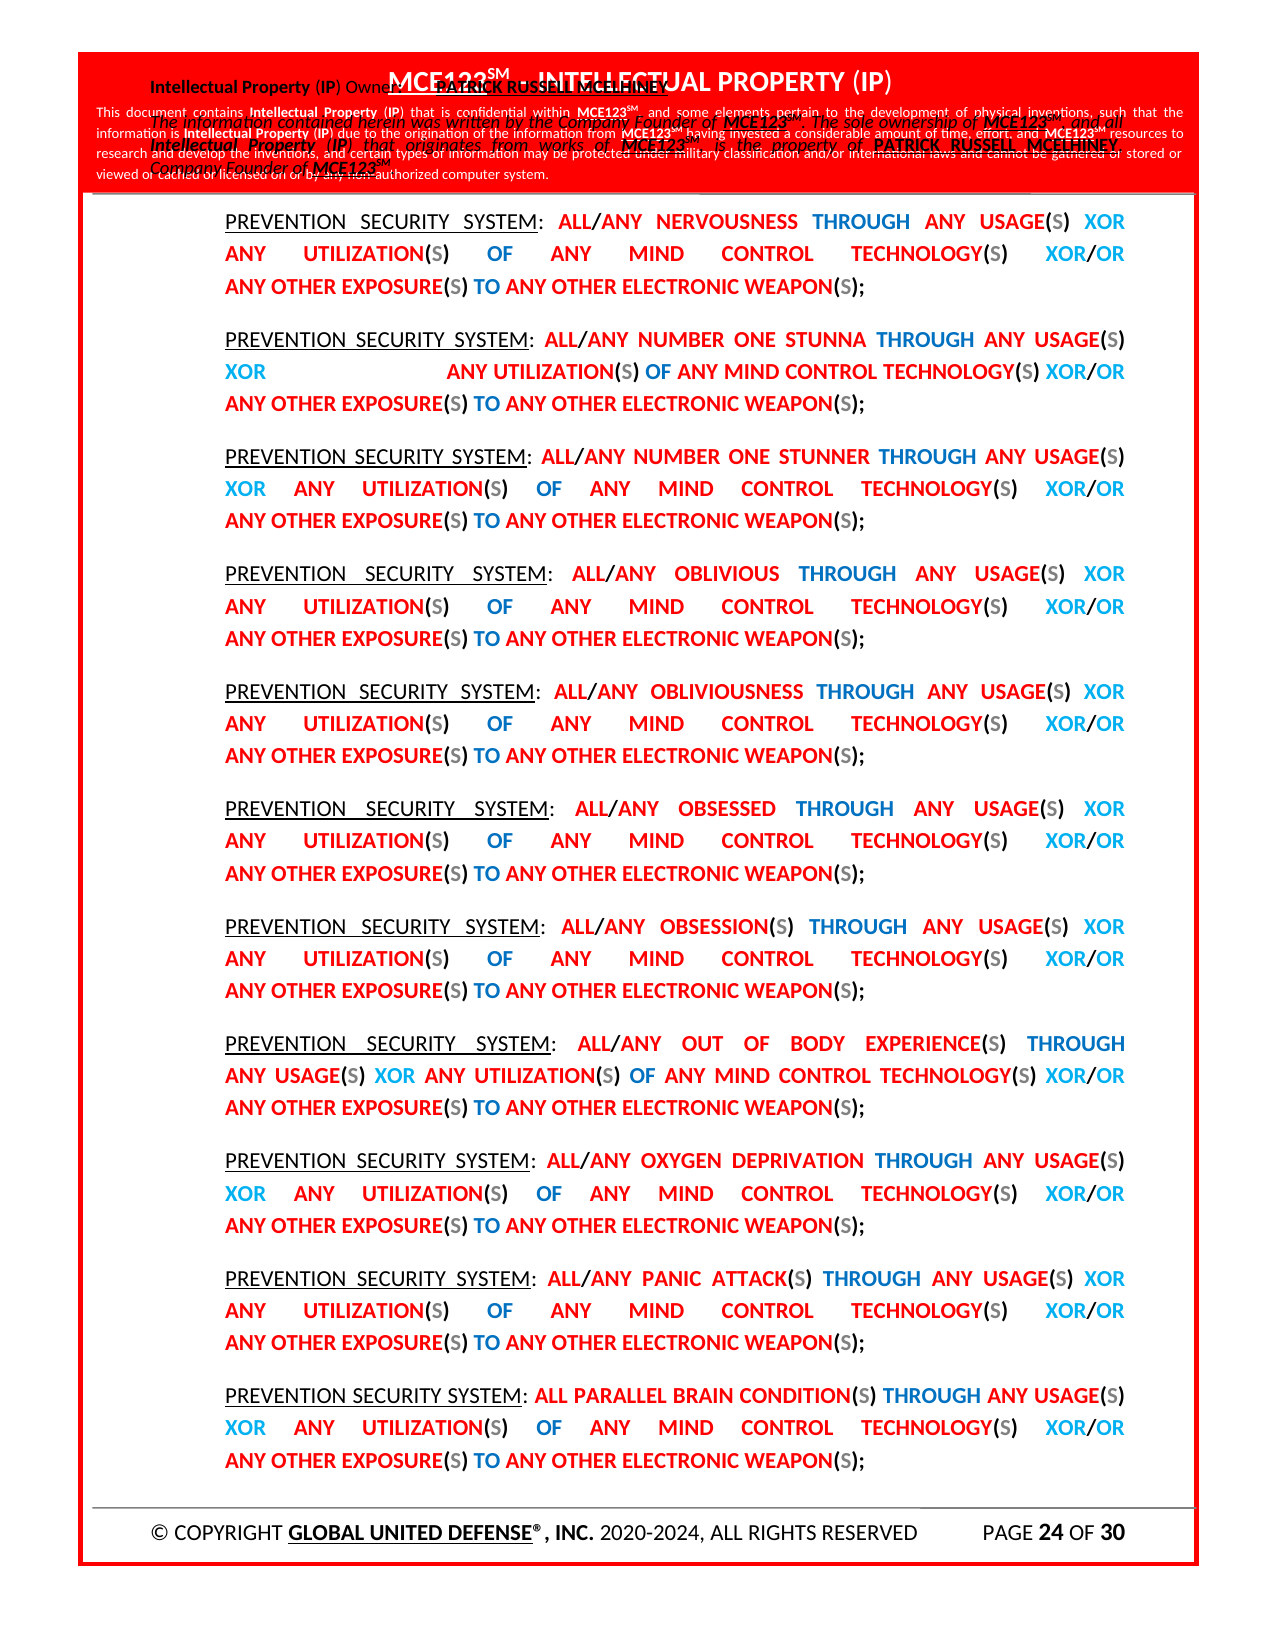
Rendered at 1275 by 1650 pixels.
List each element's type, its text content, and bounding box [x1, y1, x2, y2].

text PREVENTION SECURITY SYSTEM: ALL/ANY PANIC ATTACK(S) THROUGH ANY USAGE(S) XOR ANY UTILIZATION(S) OF ANY MIND CONTROL TECHNOLOGY(S) XOR/OR ANY OTHER EXPOSURE(S) TO ANY OTHER ELECTRONIC WEAPON(S); [225, 1264, 1125, 1356]
text PREVENTION SECURITY SYSTEM: ALL/ANY OBLIVIOUS THROUGH ANY USAGE(S) XOR ANY UTILIZATION(S) OF ANY MIND CONTROL TECHNOLOGY(S) XOR/OR ANY OTHER EXPOSURE(S) TO ANY OTHER ELECTRONIC WEAPON(S); [225, 559, 1125, 652]
text PREVENTION SECURITY SYSTEM: ALL/ANY OBLIVIOUSNESS THROUGH ANY USAGE(S) XOR ANY UTILIZATION(S) OF ANY MIND CONTROL TECHNOLOGY(S) XOR/OR ANY OTHER EXPOSURE(S) TO ANY OTHER ELECTRONIC WEAPON(S); [225, 677, 1125, 769]
text PREVENTION SECURITY SYSTEM: ALL/ANY NUMBER ONE STUNNER THROUGH ANY USAGE(S) XOR ANY UTILIZATION(S) OF ANY MIND CONTROL TECHNOLOGY(S) XOR/OR ANY OTHER EXPOSURE(S) TO ANY OTHER ELECTRONIC WEAPON(S); [225, 442, 1125, 534]
text PREVENTION SECURITY SYSTEM: ALL PARALLEL BRAIN CONDITION(S) THROUGH ANY USAGE(S) XOR ANY UTILIZATION(S) OF ANY MIND CONTROL TECHNOLOGY(S) XOR/OR ANY OTHER EXPOSURE(S) TO ANY OTHER ELECTRONIC WEAPON(S); [225, 1381, 1125, 1474]
text PREVENTION SECURITY SYSTEM: ALL/ANY OXYGEN DEPRIVATION THROUGH ANY USAGE(S) XOR ANY UTILIZATION(S) OF ANY MIND CONTROL TECHNOLOGY(S) XOR/OR ANY OTHER EXPOSURE(S) TO ANY OTHER ELECTRONIC WEAPON(S); [225, 1147, 1125, 1239]
text PREVENTION SECURITY SYSTEM: ALL/ANY OBSESSED THROUGH ANY USAGE(S) XOR ANY UTILIZATION(S) OF ANY MIND CONTROL TECHNOLOGY(S) XOR/OR ANY OTHER EXPOSURE(S) TO ANY OTHER ELECTRONIC WEAPON(S); [225, 794, 1125, 887]
text PREVENTION SECURITY SYSTEM: ALL/ANY NUMBER ONE STUNNA THROUGH ANY USAGE(S) XOR ANY UTILIZATION(S) OF ANY MIND CONTROL TECHNOLOGY(S) XOR/OR ANY OTHER EXPOSURE(S) TO ANY OTHER ELECTRONIC WEAPON(S); [225, 325, 1125, 417]
text PREVENTION SECURITY SYSTEM: ALL/ANY OUT OF BODY EXPERIENCE(S) THROUGH ANY USAGE(S) XOR ANY UTILIZATION(S) OF ANY MIND CONTROL TECHNOLOGY(S) XOR/OR ANY OTHER EXPOSURE(S) TO ANY OTHER ELECTRONIC WEAPON(S); [225, 1029, 1125, 1122]
text PREVENTION SECURITY SYSTEM: ALL/ANY OBSESSION(S) THROUGH ANY USAGE(S) XOR ANY UTILIZATION(S) OF ANY MIND CONTROL TECHNOLOGY(S) XOR/OR ANY OTHER EXPOSURE(S) TO ANY OTHER ELECTRONIC WEAPON(S); [225, 912, 1125, 1004]
text PREVENTION SECURITY SYSTEM: ALL/ANY NERVOUSNESS THROUGH ANY USAGE(S) XOR ANY UTILIZATION(S) OF ANY MIND CONTROL TECHNOLOGY(S) XOR/OR ANY OTHER EXPOSURE(S) TO ANY OTHER ELECTRONIC WEAPON(S); [225, 207, 1125, 300]
